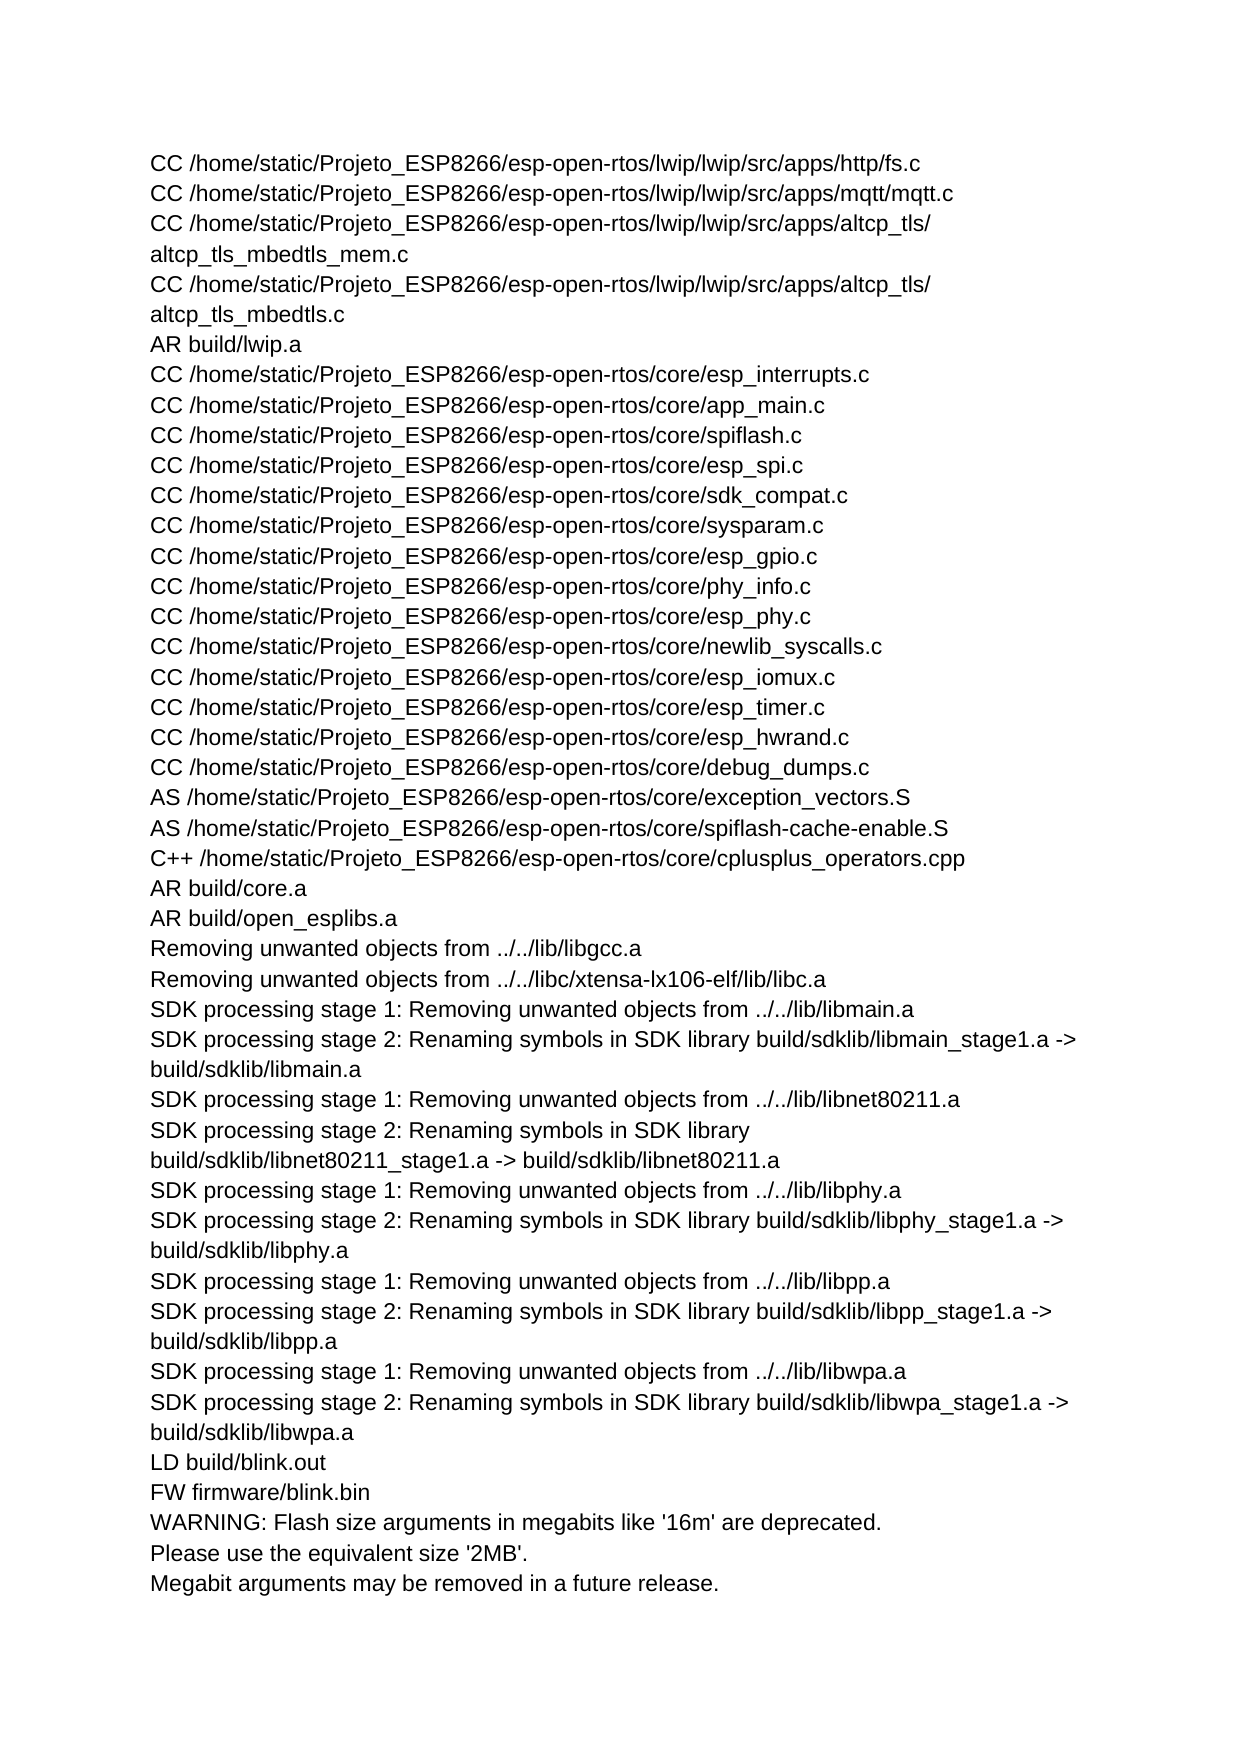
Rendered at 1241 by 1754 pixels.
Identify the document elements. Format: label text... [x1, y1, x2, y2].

text CC /home/static/Projeto_ESP8266/esp-open-rtos/core/esp_interrupts.c [150, 361, 1090, 388]
text SDK processing stage 1: Removing unwanted objects from ../../lib/libphy.a [150, 1177, 1090, 1203]
text AS /home/static/Projeto_ESP8266/esp-open-rtos/core/spiflash-cache-enable.S [150, 814, 1090, 841]
text CC /home/static/Projeto_ESP8266/esp-open-rtos/core/esp_spi.c [150, 452, 1090, 478]
text CC /home/static/Projeto_ESP8266/esp-open-rtos/core/sysparam.c [150, 512, 1090, 539]
text AR build/lwip.a [150, 331, 1090, 358]
text SDK processing stage 1: Removing unwanted objects from ../../lib/libmain.a [150, 996, 1090, 1022]
text AR build/core.a [150, 875, 1090, 901]
text SDK processing stage 2: Renaming symbols in SDK library build/sdklib/libpp_stage1.a -> build/sdklib/libpp.a [150, 1298, 1090, 1354]
text CC /home/static/Projeto_ESP8266/esp-open-rtos/core/esp_timer.c [150, 694, 1090, 720]
text CC /home/static/Projeto_ESP8266/esp-open-rtos/lwip/lwip/src/apps/altcp_tls/altcp_tls_mbedtls.c [150, 271, 1090, 327]
text CC /home/static/Projeto_ESP8266/esp-open-rtos/core/esp_phy.c [150, 603, 1090, 629]
text FW firmware/blink.bin [150, 1479, 1090, 1506]
text CC /home/static/Projeto_ESP8266/esp-open-rtos/core/phy_info.c [150, 573, 1090, 599]
text CC /home/static/Projeto_ESP8266/esp-open-rtos/core/esp_iomux.c [150, 663, 1090, 690]
text WARNING: Flash size arguments in megabits like '16m' are deprecated. [150, 1509, 1090, 1536]
text Megabit arguments may be removed in a future release. [150, 1570, 1090, 1596]
text Removing unwanted objects from ../../libc/xtensa-lx106-elf/lib/libc.a [150, 966, 1090, 992]
text SDK processing stage 1: Removing unwanted objects from ../../lib/libnet80211.a [150, 1086, 1090, 1113]
text SDK processing stage 2: Renaming symbols in SDK library build/sdklib/libmain_stage1.a -> build/sdklib/libmain.a [150, 1026, 1090, 1083]
text CC /home/static/Projeto_ESP8266/esp-open-rtos/core/spiflash.c [150, 422, 1090, 448]
text LD build/blink.out [150, 1449, 1090, 1475]
text SDK processing stage 2: Renaming symbols in SDK library build/sdklib/libnet80211_stage1.a -> build/sdklib/libnet80211.a [150, 1117, 1090, 1173]
text CC /home/static/Projeto_ESP8266/esp-open-rtos/lwip/lwip/src/apps/http/fs.c [150, 150, 1090, 176]
text Please use the equivalent size '2MB'. [150, 1539, 1090, 1566]
text CC /home/static/Projeto_ESP8266/esp-open-rtos/lwip/lwip/src/apps/mqtt/mqtt.c [150, 180, 1090, 207]
text CC /home/static/Projeto_ESP8266/esp-open-rtos/core/newlib_syscalls.c [150, 633, 1090, 660]
text AR build/open_esplibs.a [150, 905, 1090, 932]
text CC /home/static/Projeto_ESP8266/esp-open-rtos/core/sdk_compat.c [150, 482, 1090, 509]
text AS /home/static/Projeto_ESP8266/esp-open-rtos/core/exception_vectors.S [150, 784, 1090, 811]
text SDK processing stage 1: Removing unwanted objects from ../../lib/libpp.a [150, 1268, 1090, 1294]
text C++ /home/static/Projeto_ESP8266/esp-open-rtos/core/cplusplus_operators.cpp [150, 845, 1090, 871]
text SDK processing stage 2: Renaming symbols in SDK library build/sdklib/libphy_stage1.a -> build/sdklib/libphy.a [150, 1207, 1090, 1264]
text CC /home/static/Projeto_ESP8266/esp-open-rtos/core/esp_gpio.c [150, 543, 1090, 569]
text CC /home/static/Projeto_ESP8266/esp-open-rtos/core/debug_dumps.c [150, 754, 1090, 781]
text SDK processing stage 1: Removing unwanted objects from ../../lib/libwpa.a [150, 1358, 1090, 1385]
text CC /home/static/Projeto_ESP8266/esp-open-rtos/core/app_main.c [150, 392, 1090, 418]
text SDK processing stage 2: Renaming symbols in SDK library build/sdklib/libwpa_stage1.a -> build/sdklib/libwpa.a [150, 1388, 1090, 1445]
text CC /home/static/Projeto_ESP8266/esp-open-rtos/lwip/lwip/src/apps/altcp_tls/altcp_tls_mbedtls_mem.c [150, 210, 1090, 267]
text Removing unwanted objects from ../../lib/libgcc.a [150, 935, 1090, 962]
text CC /home/static/Projeto_ESP8266/esp-open-rtos/core/esp_hwrand.c [150, 724, 1090, 750]
